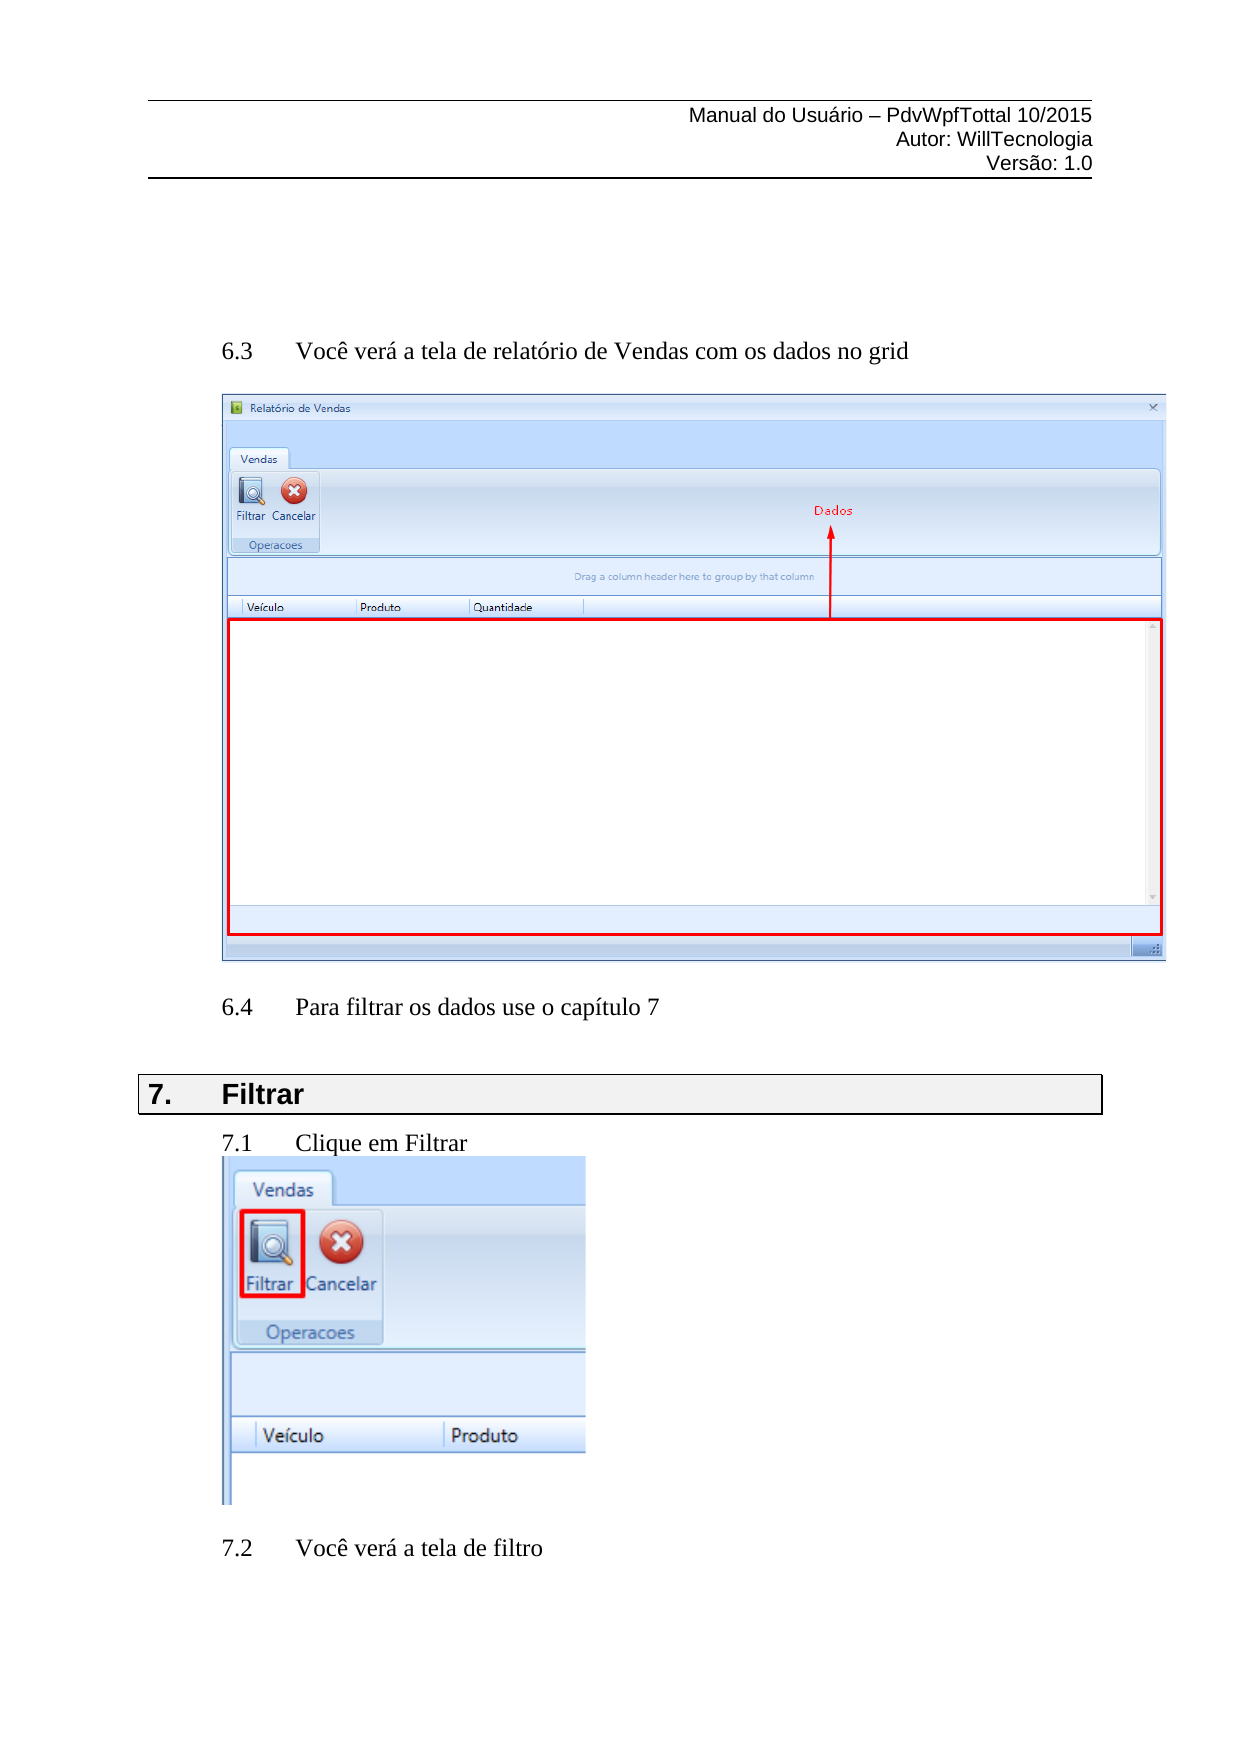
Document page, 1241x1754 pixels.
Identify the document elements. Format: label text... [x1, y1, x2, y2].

subtitle Filtrar [139, 1075, 1101, 1113]
picture [221, 393, 1167, 963]
text 6.3 Você verá a tela de relatório de Vendas com os dados no grid [148, 336, 1092, 365]
picture [221, 1156, 586, 1505]
text 7.1 Clique em Filtrar [148, 1128, 1092, 1156]
text 6.4 Para filtrar os dados use o capítulo 7 [148, 992, 1092, 1021]
text 7.2 Você verá a tela de filtro [148, 1533, 1092, 1562]
